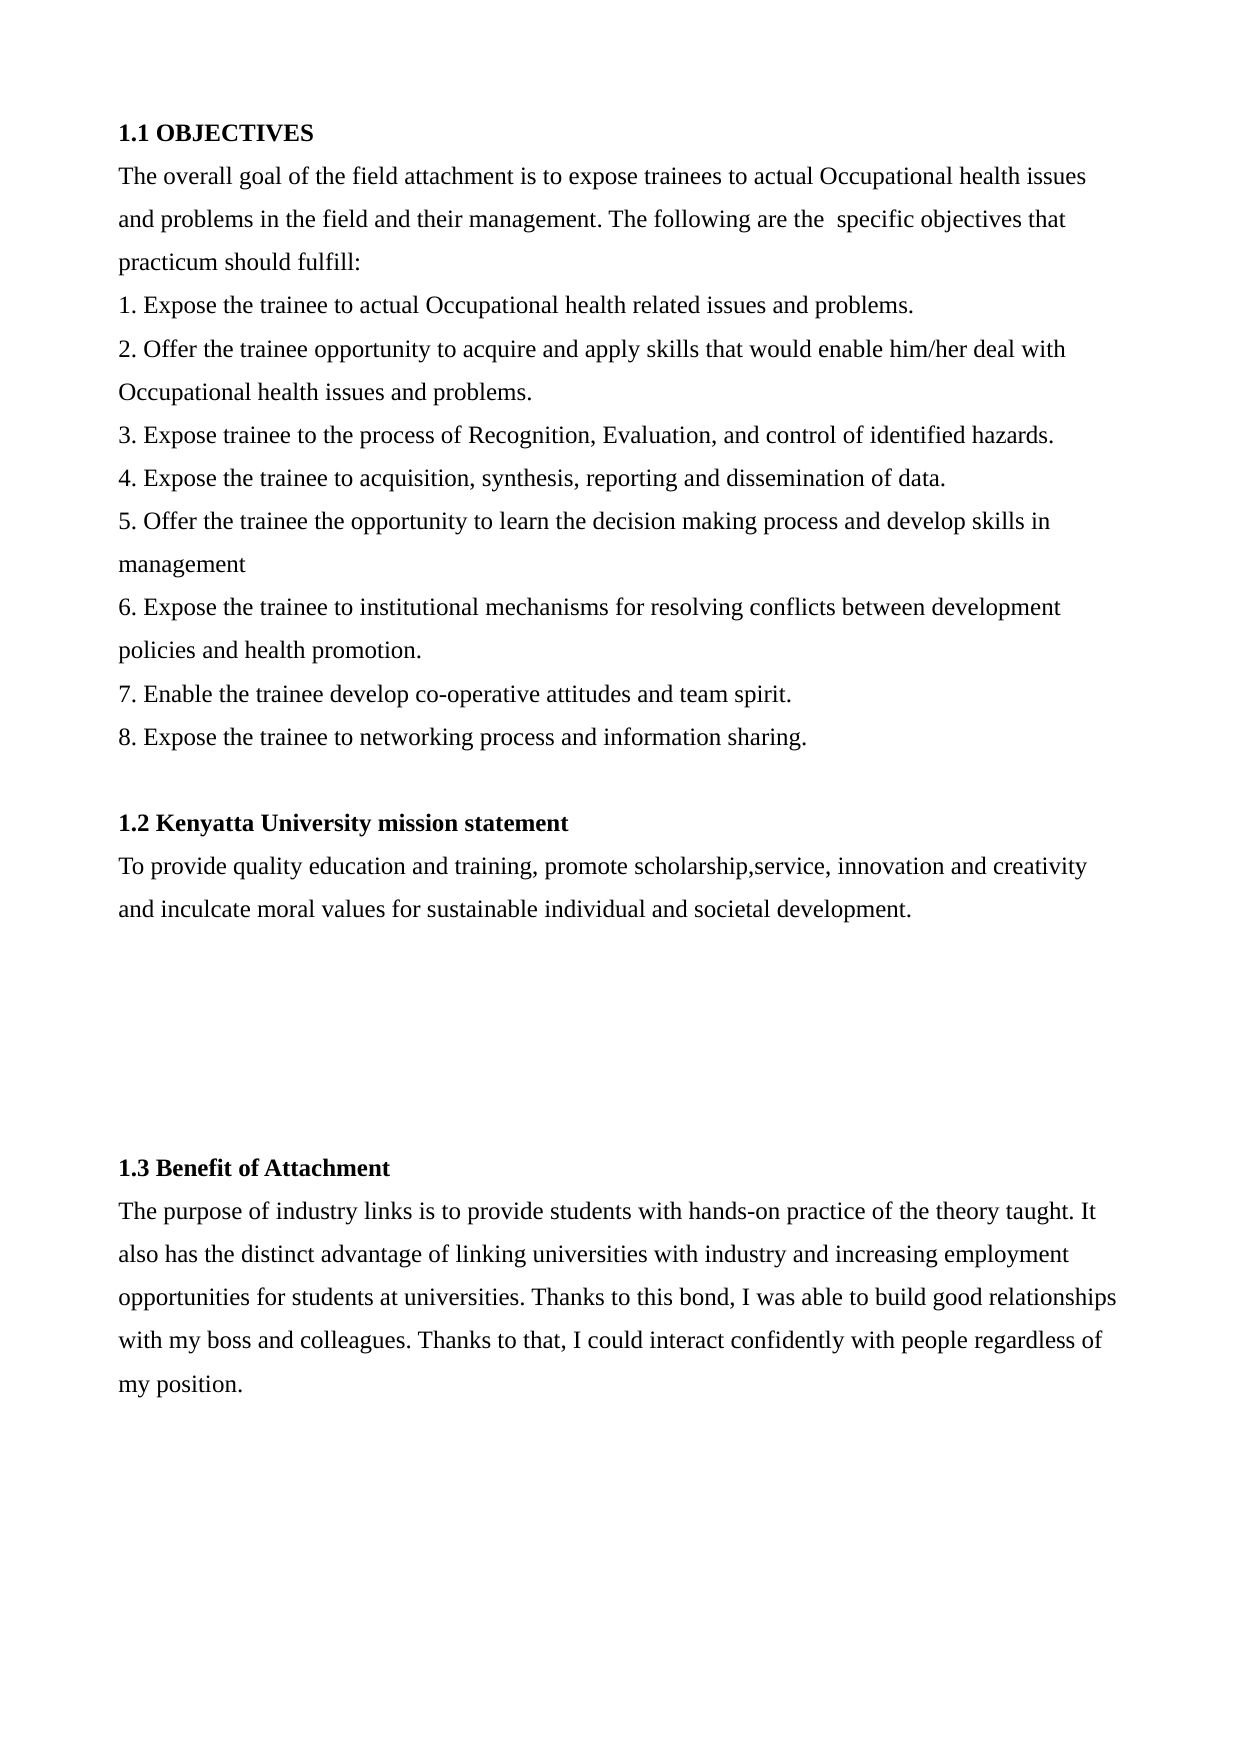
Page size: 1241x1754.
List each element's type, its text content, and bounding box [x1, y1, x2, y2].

text 7. Enable the trainee develop co-operative attitudes and team spirit. [118, 679, 1122, 707]
text 1.2 Kenyatta University mission statement [118, 808, 1122, 837]
text 6. Expose the trainee to institutional mechanisms for resolving conflicts between development policies and health promotion. [118, 592, 1122, 664]
text To provide quality education and training, promote scholarship,service, innovation and creativity and inculcate moral values for sustainable individual and societal development. [118, 851, 1122, 923]
text 5. Offer the trainee the opportunity to learn the decision making process and develop skills in management [118, 506, 1122, 578]
text 2. Offer the trainee opportunity to acquire and apply skills that would enable him/her deal with Occupational health issues and problems. [118, 334, 1122, 406]
text 1.3 Benefit of Attachment [118, 1153, 1122, 1182]
text 3. Expose trainee to the process of Recognition, Evaluation, and control of identified hazards. [118, 420, 1122, 449]
text The purpose of industry links is to provide students with hands-on practice of the theory taught. It also has the distinct advantage of linking universities with industry and increasing employment opportunities for students at universities. Thanks to this bond, I was able to build good relationships with my boss and colleagues. Thanks to that, I could interact confidently with people regardless of my position. [118, 1196, 1122, 1397]
text 8. Expose the trainee to networking process and information sharing. [118, 722, 1122, 751]
text 4. Expose the trainee to acquisition, synthesis, reporting and dissemination of data. [118, 463, 1122, 492]
text 1.1 OBJECTIVES [118, 118, 1122, 147]
text The overall goal of the field attachment is to expose trainees to actual Occupational health issues and problems in the field and their management. The following are the specific objectives that practicum should fulfill: [118, 161, 1122, 276]
text 1. Expose the trainee to actual Occupational health related issues and problems. [118, 291, 1122, 319]
